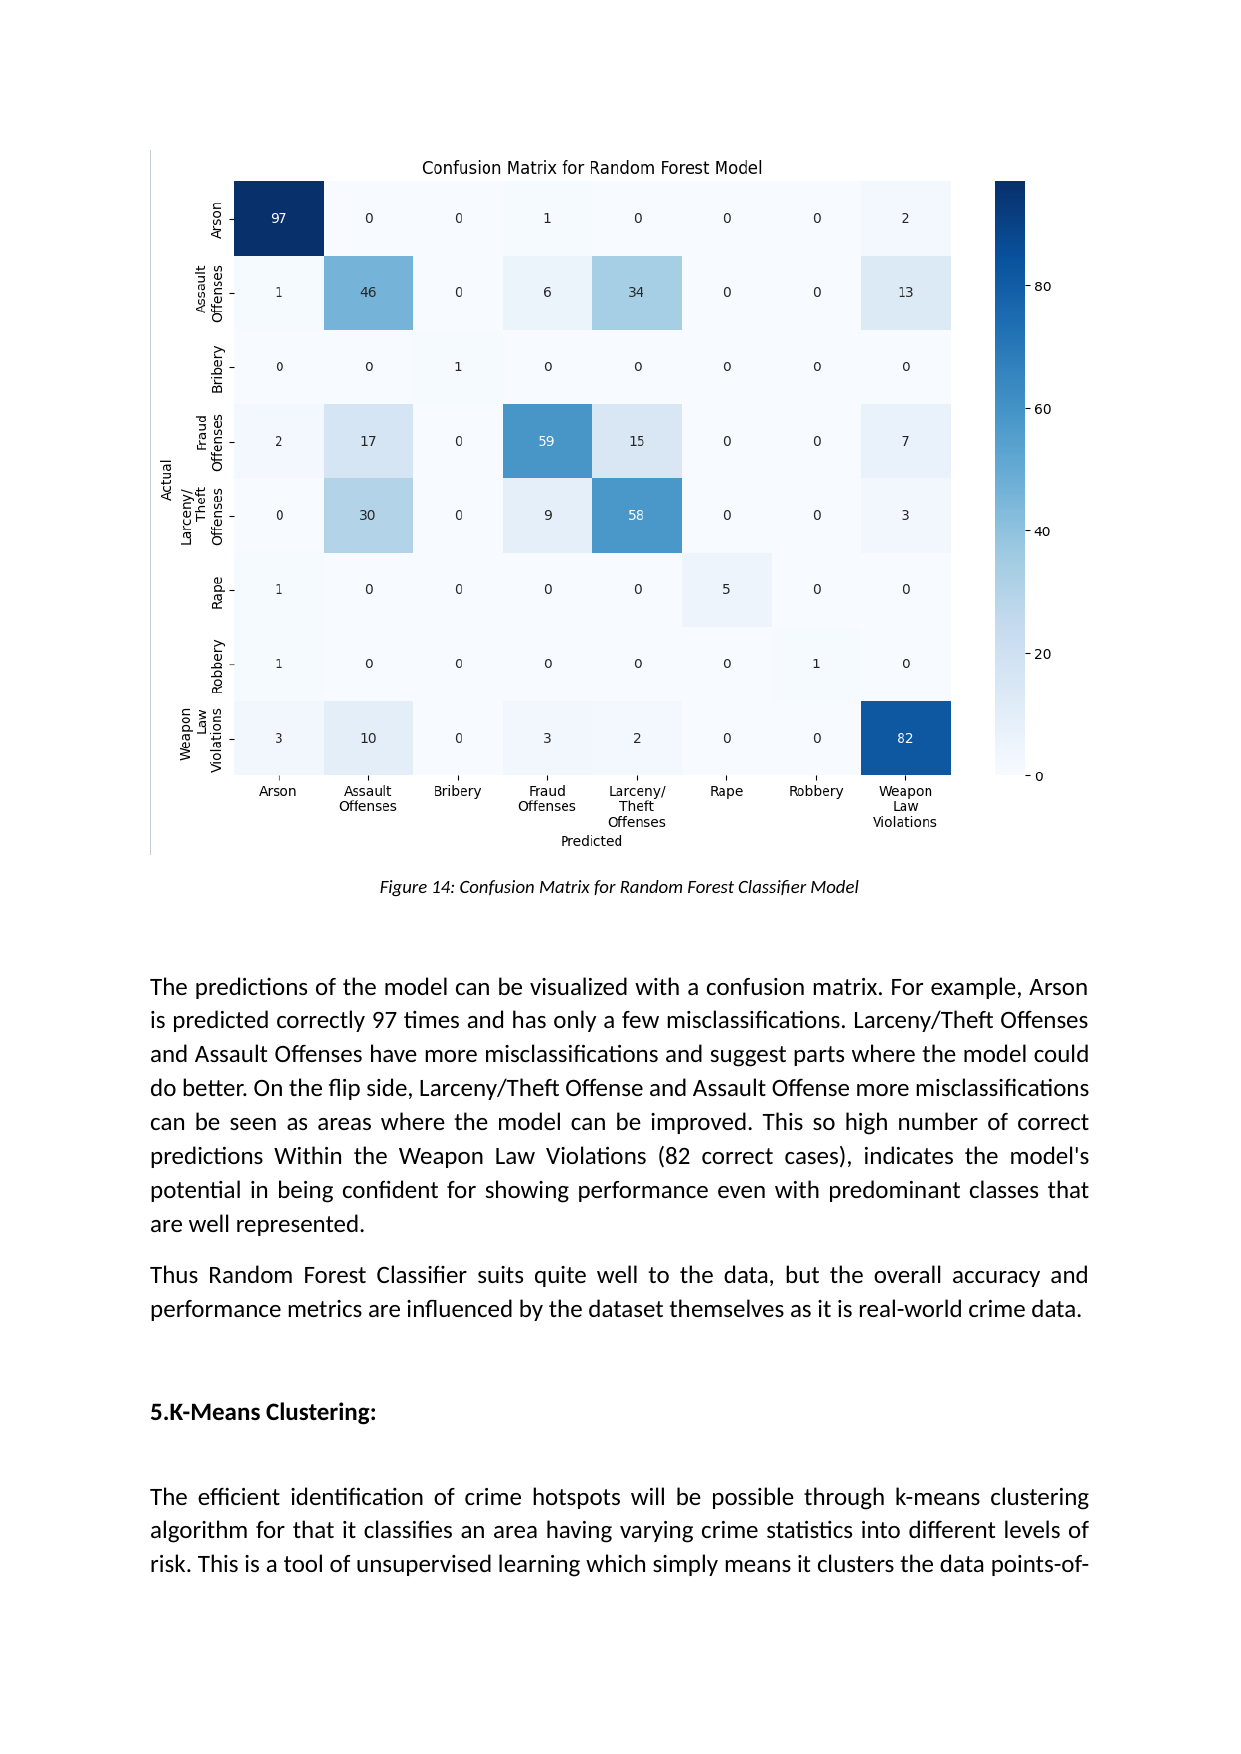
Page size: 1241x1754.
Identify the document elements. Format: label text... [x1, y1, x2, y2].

text The predictions of the model can be visualized with a confusion matrix. For example, Arson is predicted correctly 97 times and has only a few misclassifications. Larceny/Theft Offenses and Assault Offenses have more misclassifications and suggest parts where the model could do better. On the flip side, Larceny/Theft Offense and Assault Offense more misclassifications can be seen as areas where the model can be improved. This so high number of correct predictions Within the Weapon Law Violations (82 correct cases), indicates the model's potential in being confident for showing performance even with predominant classes that are well represented. [150, 971, 1091, 1238]
text Figure 14: Confusion Matrix for Random Forest Classifier Model [150, 876, 1091, 898]
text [150, 1481, 1091, 1579]
picture [150, 150, 1110, 855]
text Thus Random Forest Classifier suits quite well to the data, but the overall accuracy and performance metrics are influenced by the dataset themselves as it is real-world crime data. [150, 1259, 1091, 1324]
subtitle 5.K-Means Clustering: [150, 1396, 1089, 1427]
